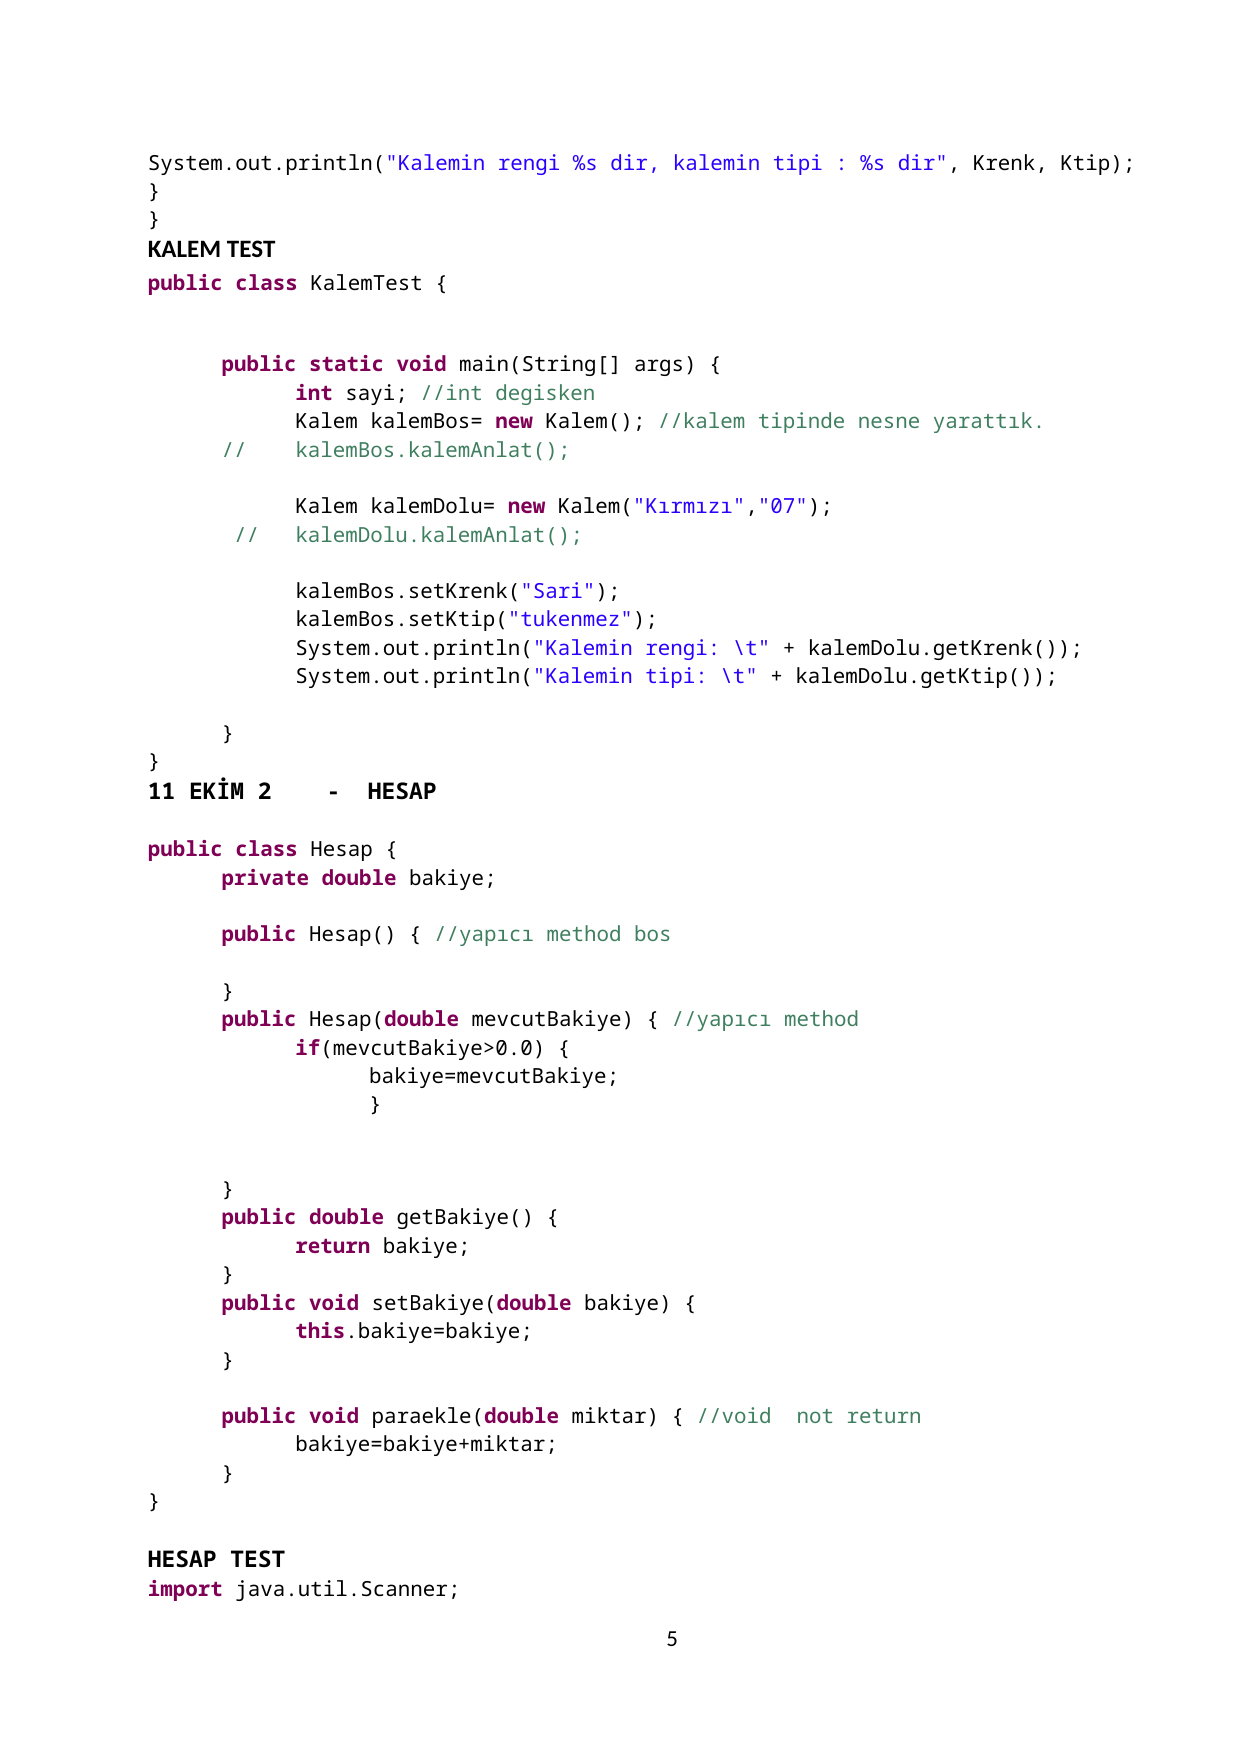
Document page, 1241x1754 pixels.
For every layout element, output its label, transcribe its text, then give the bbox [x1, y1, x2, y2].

text kalemBos.setKtip("tukenmez"); [148, 604, 1196, 633]
text } [148, 1089, 1196, 1118]
text } [148, 1259, 1196, 1288]
text public Hesap(double mevcutBakiye) { //yapıcı method [148, 1004, 1196, 1033]
text 11 EKİM 2 - HESAP [148, 775, 1196, 806]
text public void paraekle(double miktar) { //void not return [148, 1401, 1196, 1429]
text System.out.println("Kalemin rengi: \t" + kalemDolu.getKrenk()); [148, 633, 1196, 661]
text } [148, 176, 1196, 204]
text } [148, 204, 1196, 233]
text } [148, 1174, 1196, 1202]
text } [148, 746, 1196, 775]
text public Hesap() { //yapıcı method bos [148, 919, 1196, 948]
text public static void main(String[] args) { [148, 349, 1196, 378]
text KALEM TEST public class KalemTest { [148, 233, 1196, 296]
text public double getBakiye() { [148, 1202, 1196, 1231]
text import java.util.Scanner; [148, 1574, 1196, 1603]
text private double bakiye; [148, 863, 1196, 891]
text if(mevcutBakiye>0.0) { [148, 1033, 1196, 1061]
text kalemBos.setKrenk("Sari"); [148, 576, 1196, 604]
text this.bakiye=bakiye; [148, 1316, 1196, 1345]
text System.out.println("Kalemin tipi: \t" + kalemDolu.getKtip()); [148, 661, 1196, 690]
text public class Hesap { [148, 834, 1196, 863]
text bakiye=bakiye+miktar; [148, 1429, 1196, 1458]
text } [148, 1458, 1196, 1486]
text } [148, 1486, 1196, 1515]
text HESAP TEST [148, 1543, 1196, 1574]
text public void setBakiye(double bakiye) { [148, 1288, 1196, 1316]
text } [148, 1345, 1196, 1373]
text return bakiye; [148, 1231, 1196, 1259]
text } [148, 718, 1196, 746]
text bakiye=mevcutBakiye; [148, 1061, 1196, 1089]
text // kalemDolu.kalemAnlat(); [148, 520, 1196, 548]
text Kalem kalemBos= new Kalem(); //kalem tipinde nesne yarattık. [148, 406, 1196, 435]
text // kalemBos.kalemAnlat(); [148, 435, 1196, 463]
text Kalem kalemDolu= new Kalem("Kırmızı","07"); [148, 491, 1196, 520]
text System.out.println("Kalemin rengi %s dir, kalemin tipi : %s dir", Krenk, Ktip); [148, 148, 1196, 176]
text } [148, 976, 1196, 1004]
text int sayi; //int degisken [148, 378, 1196, 406]
